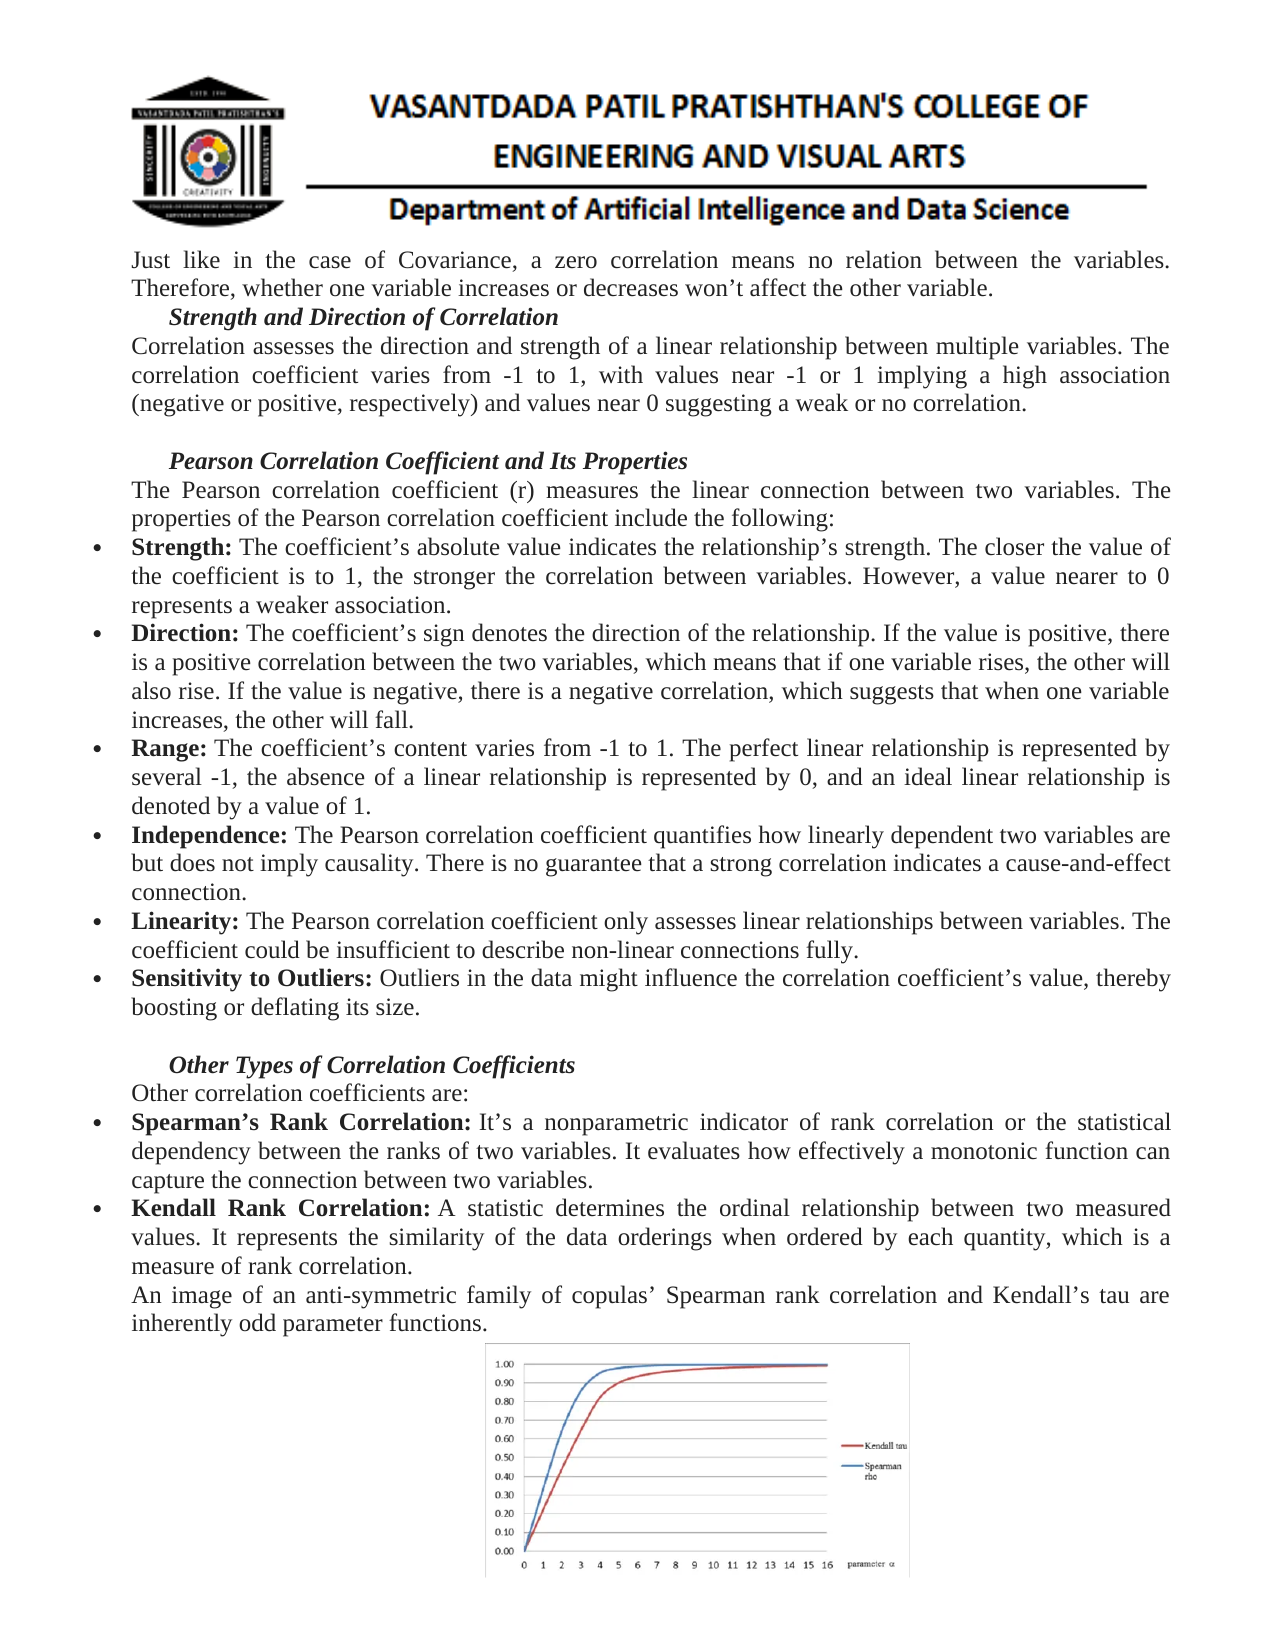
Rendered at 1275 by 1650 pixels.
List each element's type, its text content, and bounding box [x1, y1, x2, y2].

subtitle Strength and Direction of Correlation [169, 302, 1172, 331]
list Spearman’s Rank Correlation: It’s a nonparametric indicator of rank correlation or the statistical dependency between the ranks of two variables. It evaluates how effectively a monotonic function can capture the connection between two variables. [94, 1107, 1172, 1193]
subtitle Pearson Correlation Coefficient and Its Properties [169, 446, 1172, 475]
list Linearity: The Pearson correlation coefficient only assesses linear relationships between variables. The coefficient could be insufficient to describe non-linear connections fully. [94, 906, 1172, 963]
list Kendall Rank Correlation: A statistic determines the ordinal relationship between two measured values. It represents the similarity of the data orderings when ordered by each quantity, which is a measure of rank correlation. [94, 1193, 1172, 1280]
list Direction: The coefficient’s sign denotes the direction of the relationship. If the value is positive, there is a positive correlation between the two variables, which means that if one variable rises, the other will also rise. If the value is negative, there is a negative correlation, which suggests that when one variable increases, the other will fall. [94, 618, 1172, 733]
text Just like in the case of Covariance, a zero correlation means no relation between the variables. Therefore, whether one variable increases or decreases won’t affect the other variable. [131, 245, 1172, 302]
text The Pearson correlation coefficient (r) measures the linear connection between two variables. The properties of the Pearson correlation coefficient include the following: [131, 475, 1172, 532]
list Independence: The Pearson correlation coefficient quantifies how linearly dependent two variables are but does not imply causality. There is no guarantee that a strong correlation indicates a cause-and-effect connection. [94, 820, 1172, 906]
subtitle Other Types of Correlation Coefficients [169, 1050, 1172, 1078]
list Strength: The coefficient’s absolute value indicates the relationship’s strength. The closer the value of the coefficient is to 1, the stronger the correlation between variables. However, a value nearer to 0 represents a weaker association. [94, 532, 1172, 618]
list Range: The coefficient’s content varies from -1 to 1. The perfect linear relationship is represented by several -1, the absence of a linear relationship is represented by 0, and an ideal linear relationship is denoted by a value of 1. [94, 733, 1172, 820]
text Other correlation coefficients are: [131, 1078, 1172, 1107]
text An image of an anti-symmetric family of copulas’ Spearman rank correlation and Kendall’s tau are inherently odd parameter functions. [131, 1280, 1172, 1337]
list Sensitivity to Outliers: Outliers in the data might influence the correlation coefficient’s value, thereby boosting or deflating its size. [94, 963, 1172, 1021]
picture [480, 1337, 916, 1585]
picture [131, 75, 1163, 241]
text Correlation assesses the direction and strength of a linear relationship between multiple variables. The correlation coefficient varies from -1 to 1, with values near -1 or 1 implying a high association (negative or positive, respectively) and values near 0 suggesting a weak or no correlation. [131, 331, 1172, 417]
